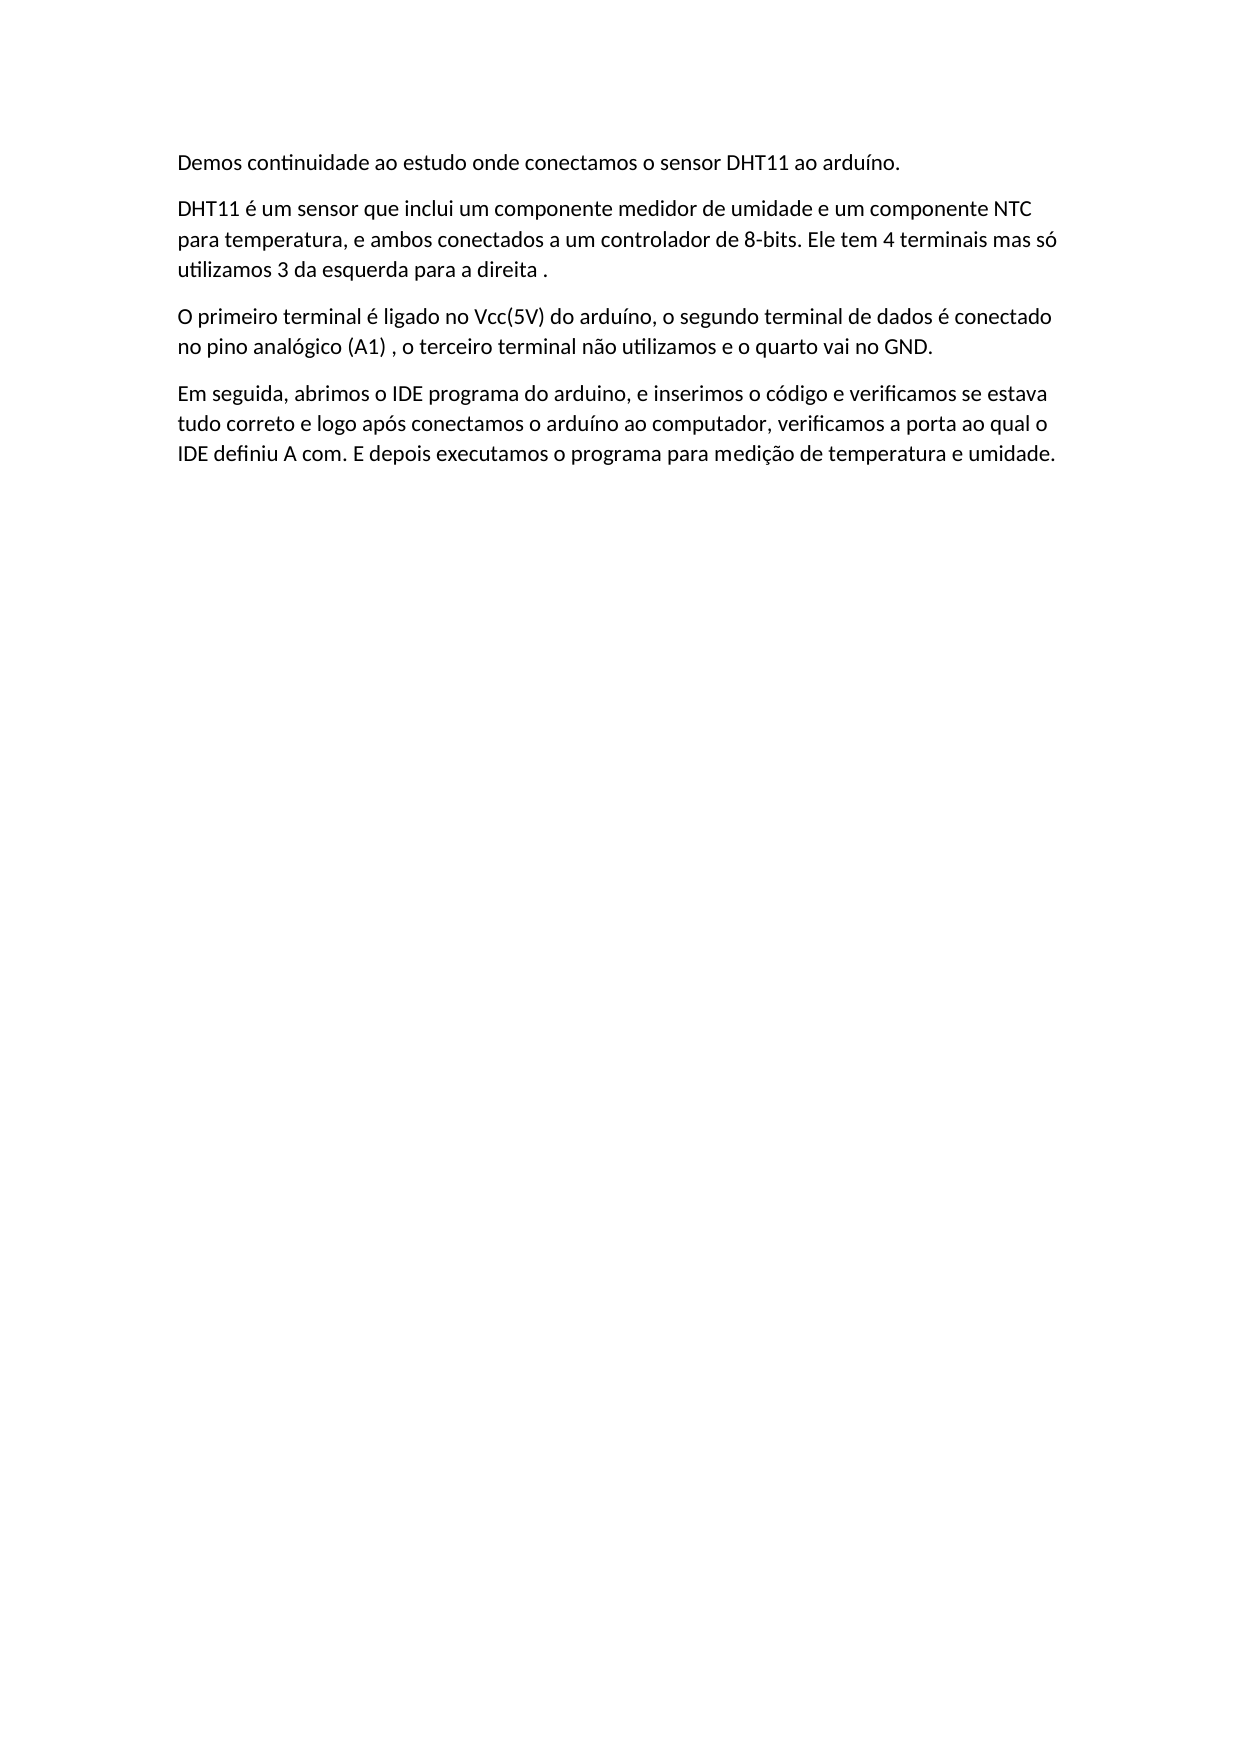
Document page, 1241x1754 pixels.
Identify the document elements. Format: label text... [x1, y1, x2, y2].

text O primeiro terminal é ligado no Vcc(5V) do arduíno, o segundo terminal de dados é conectado no pino analógico (A1) , o terceiro terminal não utilizamos e o quarto vai no GND. [177, 302, 1063, 360]
text Em seguida, abrimos o IDE programa do arduino, e inserimos o código e verificamos se estava tudo correto e logo após conectamos o arduíno ao computador, verificamos a porta ao qual o IDE definiu A com. E depois executamos o programa para medição de temperatura e umidade. [177, 379, 1063, 467]
text Demos continuidade ao estudo onde conectamos o sensor DHT11 ao arduíno. [177, 148, 1063, 176]
text DHT11 é um sensor que inclui um componente medidor de umidade e um componente NTC para temperatura, e ambos conectados a um controlador de 8-bits. Ele tem 4 terminais mas só utilizamos 3 da esquerda para a direita . [177, 194, 1063, 283]
